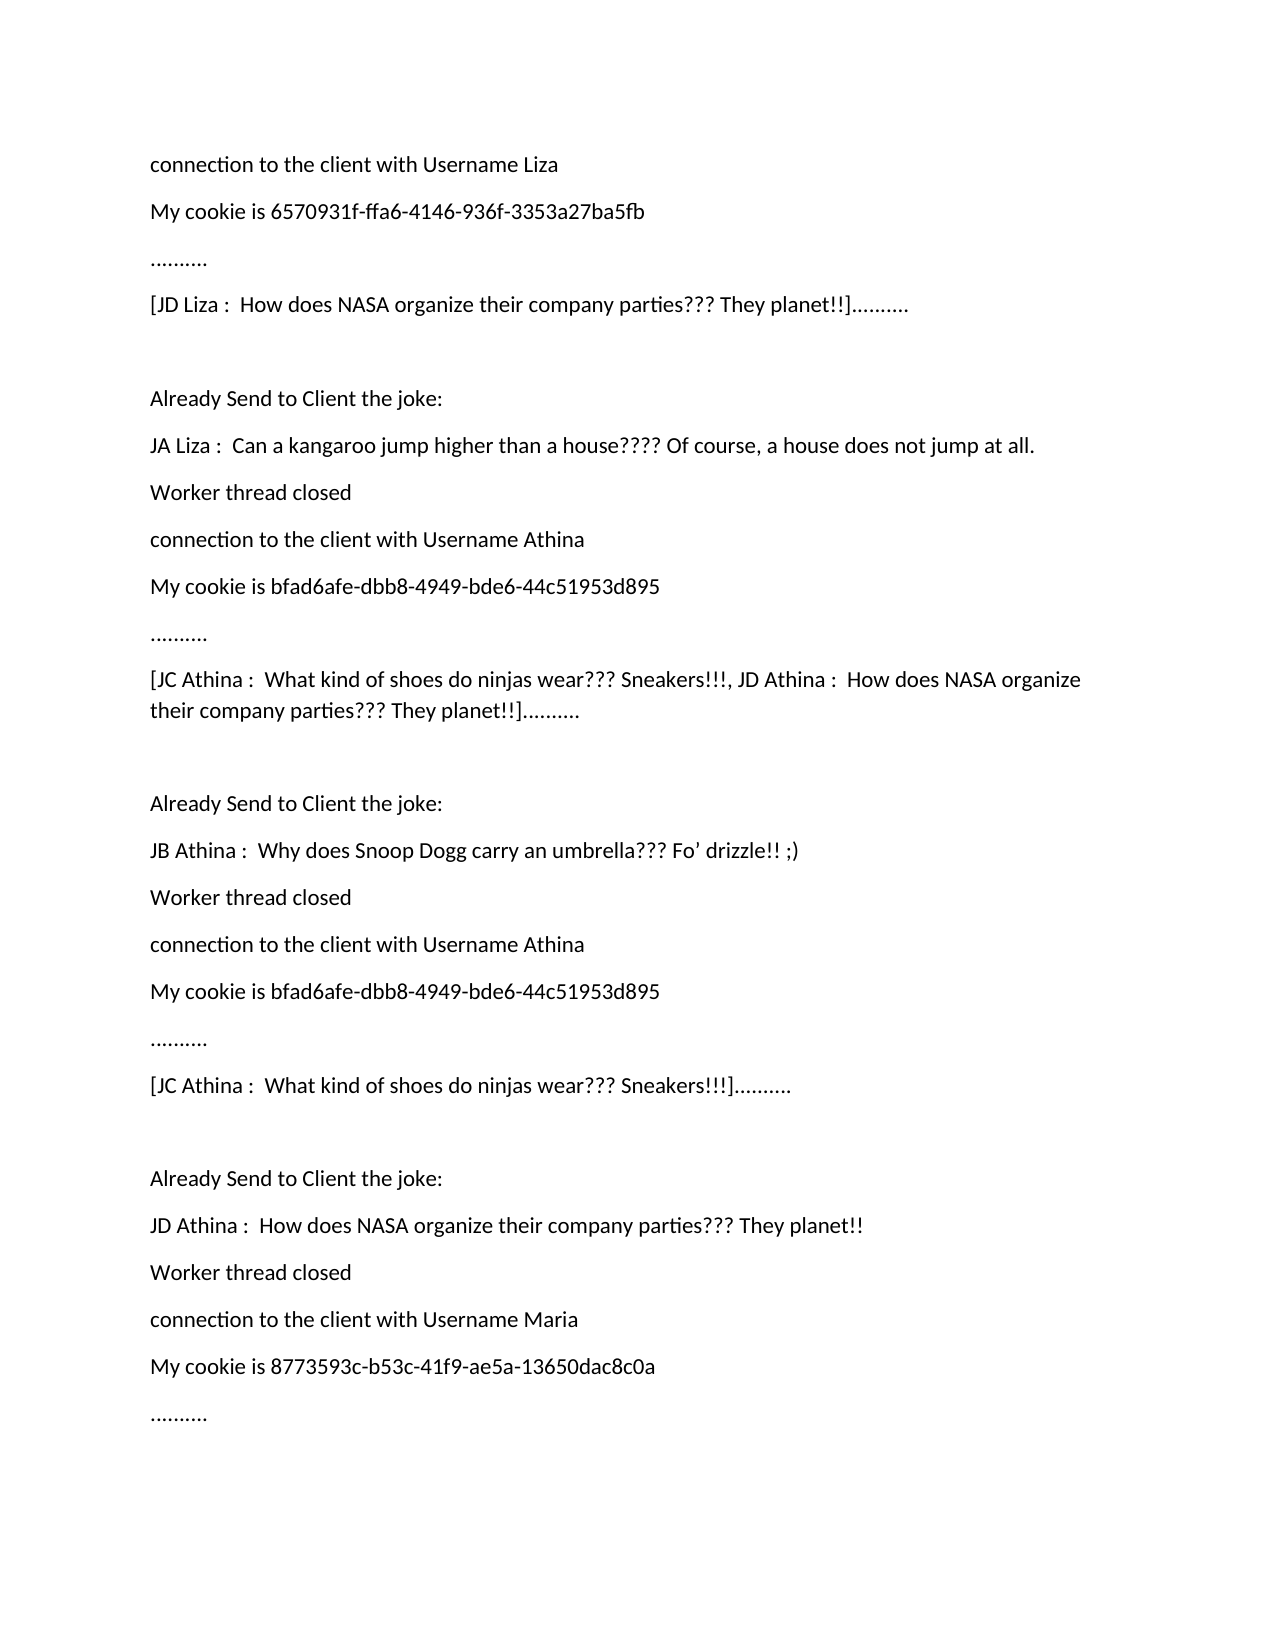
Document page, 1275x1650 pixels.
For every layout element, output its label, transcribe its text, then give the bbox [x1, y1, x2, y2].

text Already Send to Client the joke: [150, 384, 1125, 412]
text .......... [150, 1399, 1125, 1427]
text connection to the client with Username Athina [150, 930, 1125, 958]
text Already Send to Client the joke: [150, 789, 1125, 818]
text connection to the client with Username Maria [150, 1305, 1125, 1333]
text [JC Athina : What kind of shoes do ninjas wear??? Sneakers!!!].......... [150, 1071, 1125, 1099]
text JD Athina : How does NASA organize their company parties??? They planet!! [150, 1211, 1125, 1239]
text JA Liza : Can a kangaroo jump higher than a house???? Of course, a house does not jump at all. [150, 431, 1125, 459]
text [JC Athina : What kind of shoes do ninjas wear??? Sneakers!!!, JD Athina : How does NASA organize their company parties??? They planet!!].......... [150, 666, 1125, 724]
text Worker thread closed [150, 1258, 1125, 1286]
text .......... [150, 1024, 1125, 1052]
text connection to the client with Username Liza [150, 150, 1125, 178]
text My cookie is 8773593c-b53c-41f9-ae5a-13650dac8c0a [150, 1352, 1125, 1380]
text Already Send to Client the joke: [150, 1164, 1125, 1193]
text Worker thread closed [150, 478, 1125, 506]
text .......... [150, 619, 1125, 647]
text .......... [150, 244, 1125, 272]
text My cookie is bfad6afe-dbb8-4949-bde6-44c51953d895 [150, 977, 1125, 1005]
text connection to the client with Username Athina [150, 525, 1125, 553]
text Worker thread closed [150, 883, 1125, 911]
text JB Athina : Why does Snoop Dogg carry an umbrella??? Fo’ drizzle!! ;) [150, 836, 1125, 864]
text [JD Liza : How does NASA organize their company parties??? They planet!!].......... [150, 291, 1125, 319]
text My cookie is bfad6afe-dbb8-4949-bde6-44c51953d895 [150, 572, 1125, 600]
text My cookie is 6570931f-ffa6-4146-936f-3353a27ba5fb [150, 197, 1125, 225]
